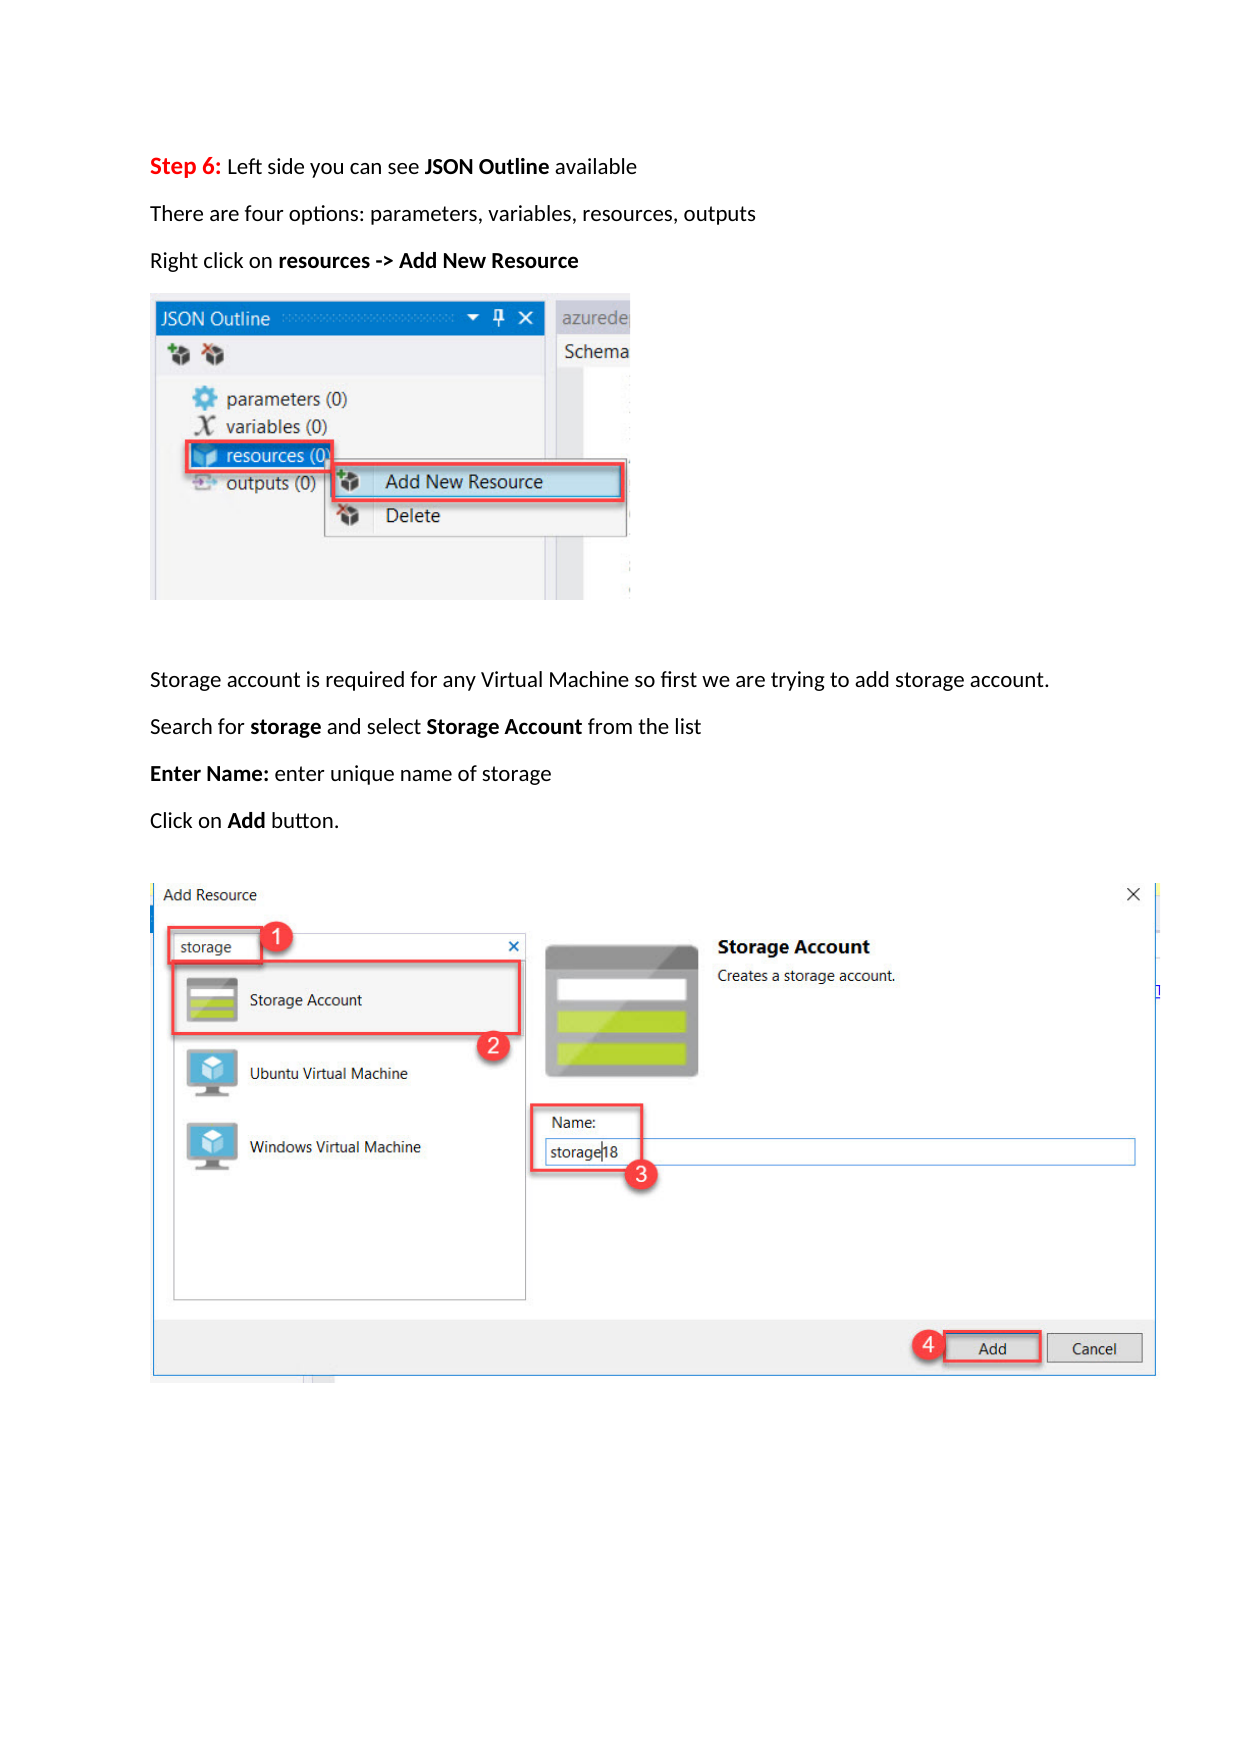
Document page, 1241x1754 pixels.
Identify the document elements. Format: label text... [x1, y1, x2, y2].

text Search for storage and select Storage Account from the list [150, 712, 1090, 740]
text There are four options: parameters, variables, resources, outputs [150, 199, 1090, 228]
text Step 6: Left side you can see JSON Outline available [150, 150, 1090, 181]
picture [150, 883, 1160, 1383]
text Storage account is required for any Virtual Machine so first we are trying to add storage account. [150, 665, 1090, 693]
picture [150, 293, 630, 600]
text Right click on resources -> Add New Resource [150, 246, 1090, 274]
text Click on Add button. [150, 806, 1090, 834]
text Enter Name: enter unique name of storage [150, 759, 1090, 787]
